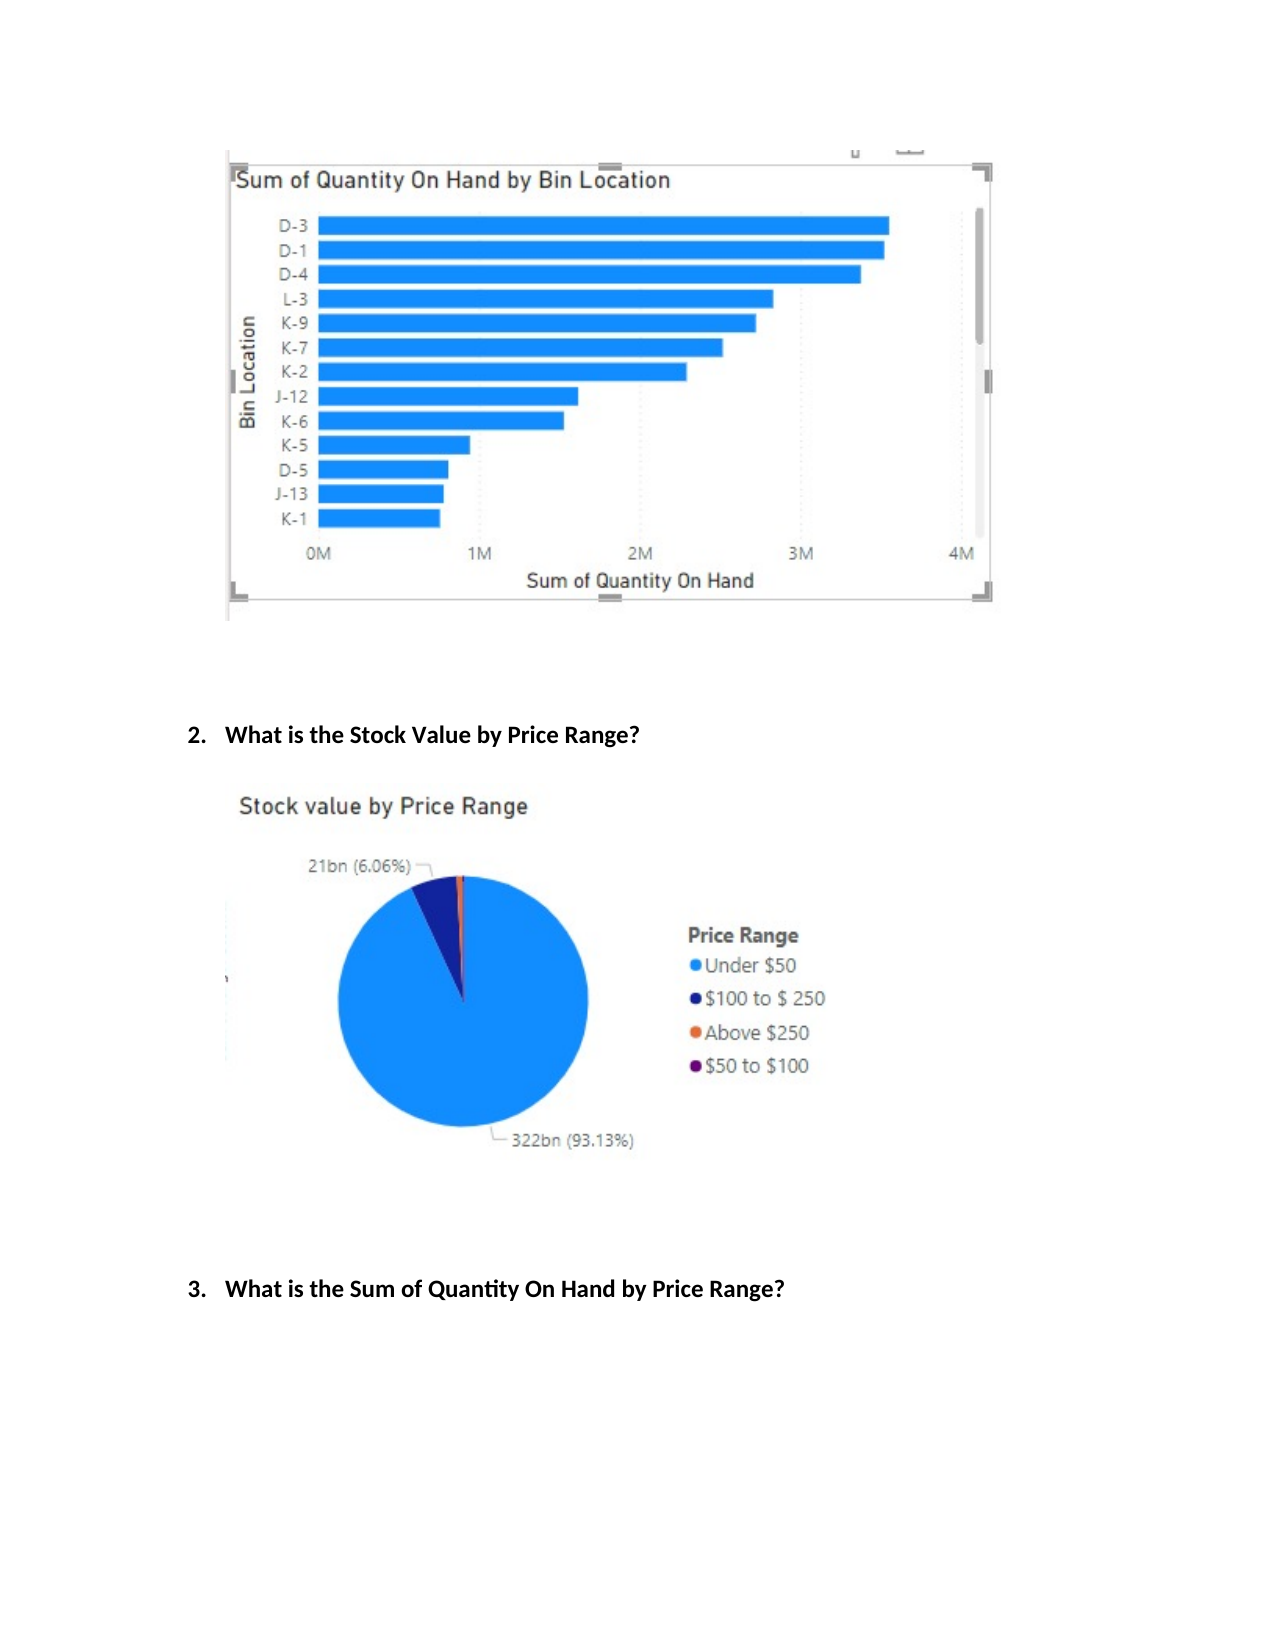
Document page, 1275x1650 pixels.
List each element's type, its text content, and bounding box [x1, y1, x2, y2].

picture [225, 783, 838, 1175]
picture [225, 150, 1024, 621]
list What is the Stock Value by Price Range? [187, 719, 1125, 749]
list What is the Sum of Quantity On Hand by Price Range? [187, 1273, 1125, 1303]
